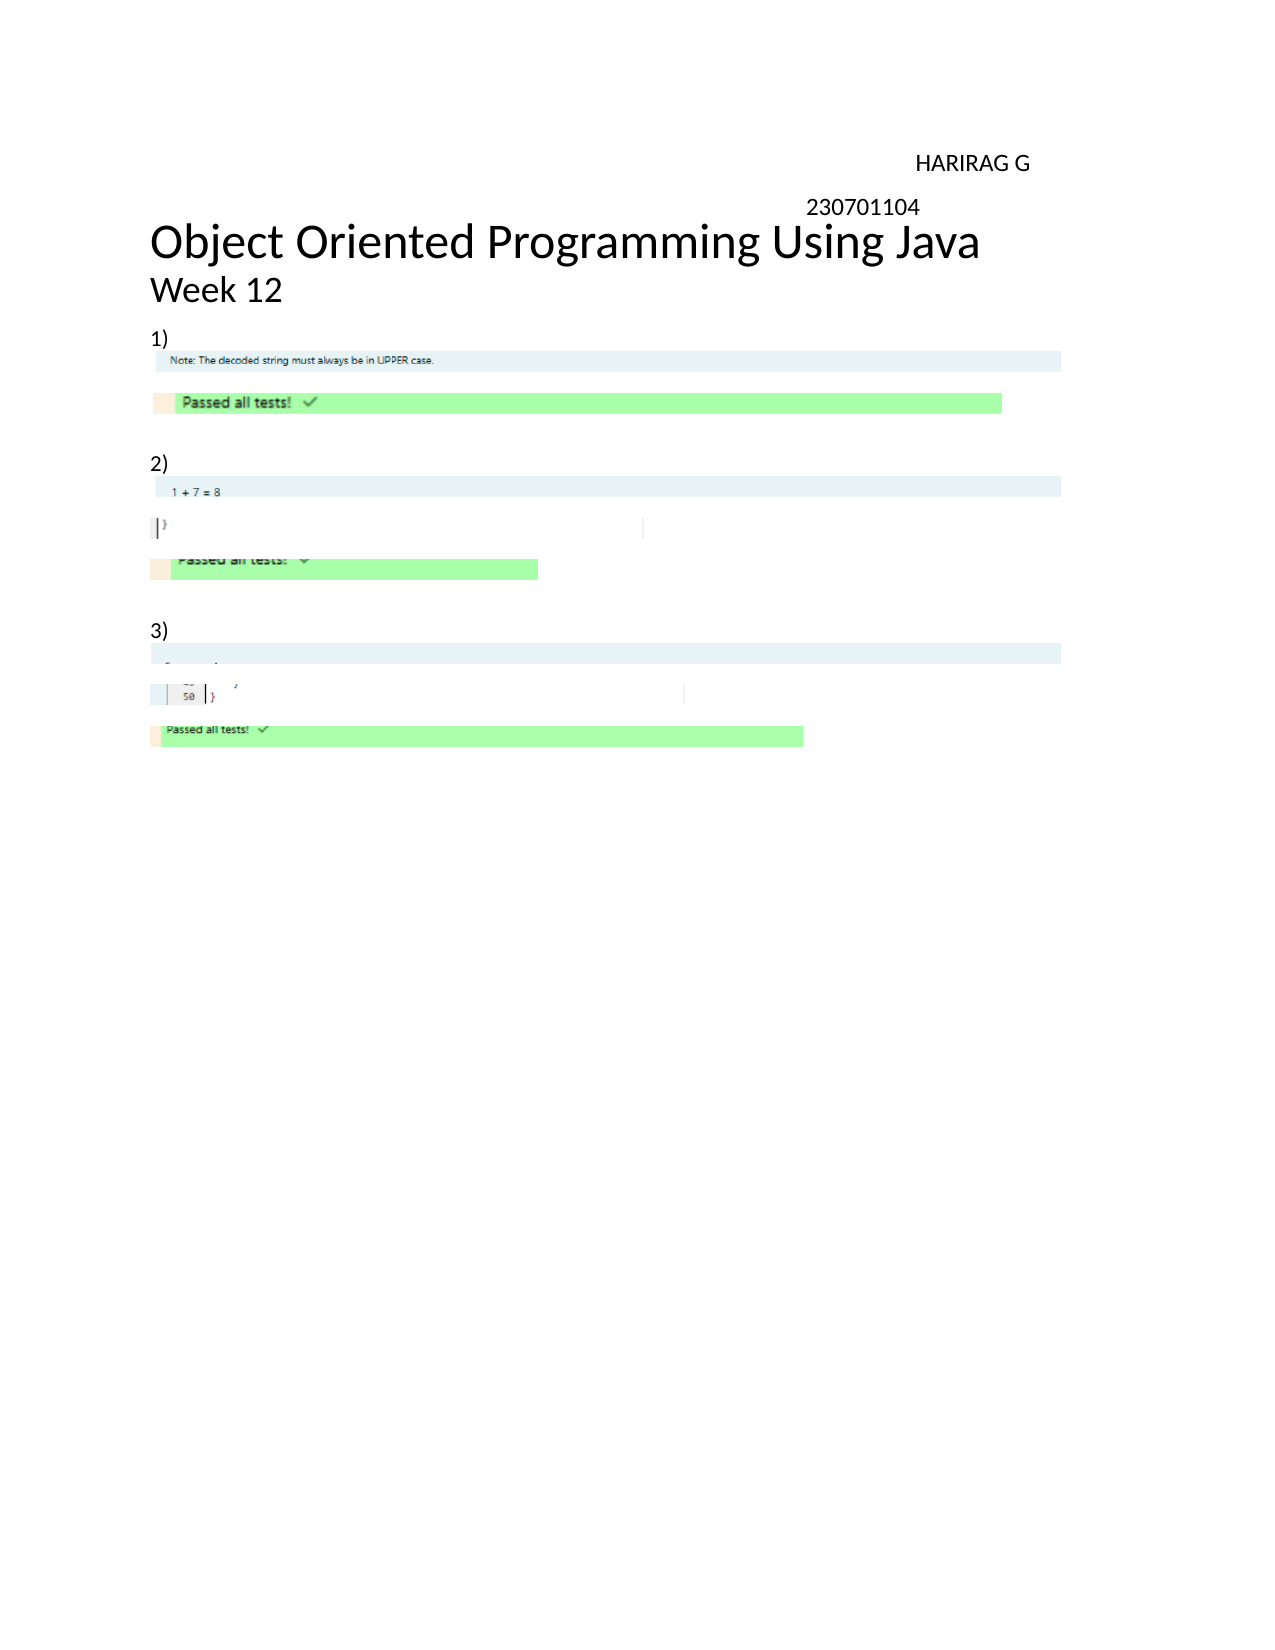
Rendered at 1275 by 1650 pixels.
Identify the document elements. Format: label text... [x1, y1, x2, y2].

text Object Oriented Programming Using Java [562, 237, 742, 264]
text Object Oriented Programming Using Java [743, 237, 866, 264]
text Object Oriented Programming Using Java [216, 237, 561, 264]
text 1) [150, 324, 1125, 352]
text HARIRAG G [150, 150, 1125, 177]
text Object Oriented Programming Using Java [867, 237, 1125, 264]
text 230701104 [150, 194, 1125, 221]
text 3) [150, 618, 1125, 643]
text 2) [150, 452, 1125, 477]
text Week 12 [150, 281, 1125, 308]
